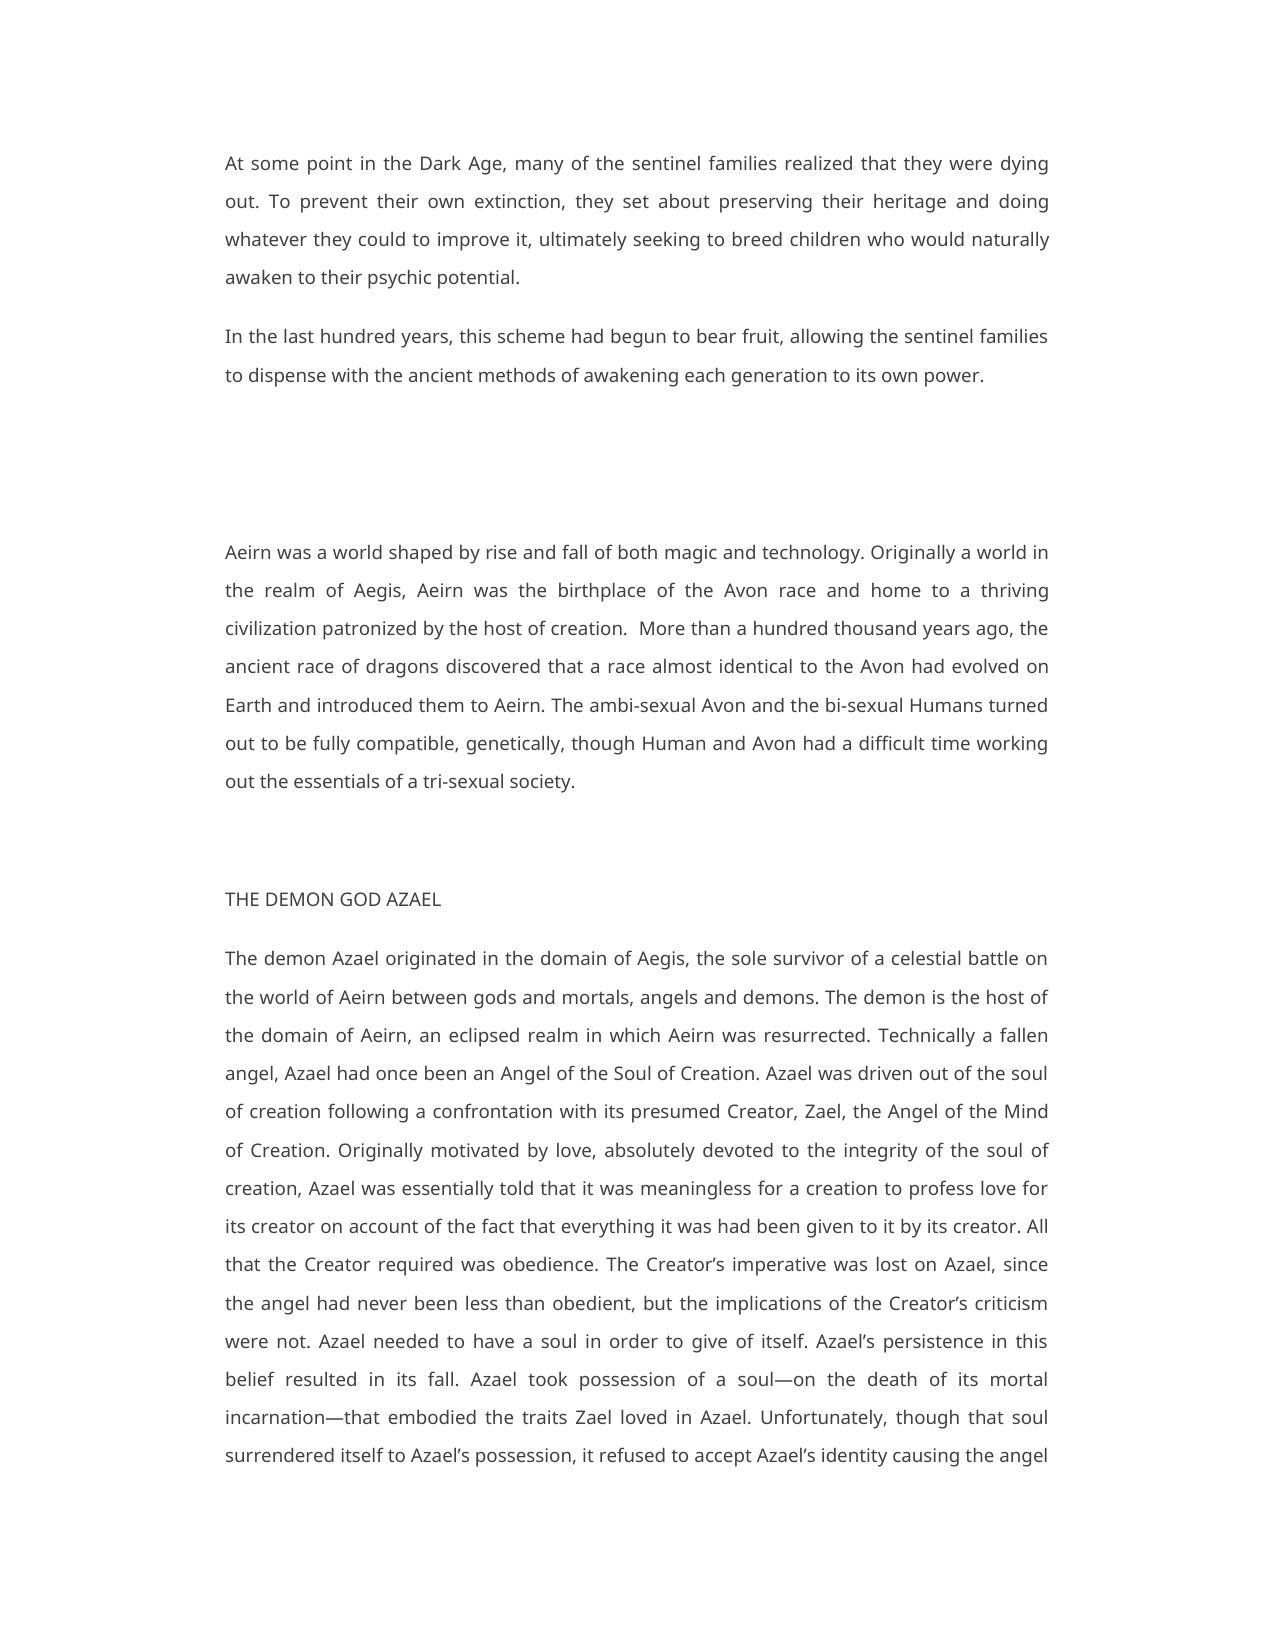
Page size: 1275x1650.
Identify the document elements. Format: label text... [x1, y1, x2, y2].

text At some point in the Dark Age, many of the sentinel families realized that they were dying out. To prevent their own extinction, they set about preserving their heritage and doing whatever they could to improve it, ultimately seeking to breed children who would naturally awaken to their psychic potential. [225, 150, 1050, 290]
text In the last hundred years, this scheme had begun to bear fruit, allowing the sentinel families to dispense with the ancient methods of awakening each generation to its own power. [225, 324, 1050, 387]
text Aeirn was a world shaped by rise and fall of both magic and technology. Originally a world in the realm of Aegis, Aeirn was the birthplace of the Avon race and home to a thriving civilization patronized by the host of creation. More than a hundred thousand years ago, the ancient race of dragons discovered that a race almost identical to the Avon had evolved on Earth and introduced them to Aeirn. The ambi-sexual Avon and the bi-sexual Humans turned out to be fully compatible, genetically, though Human and Avon had a difficult time working out the essentials of a tri-sexual society. [225, 539, 1050, 794]
text THE DEMON GOD AZAEL [225, 887, 1050, 912]
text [225, 946, 1050, 1468]
